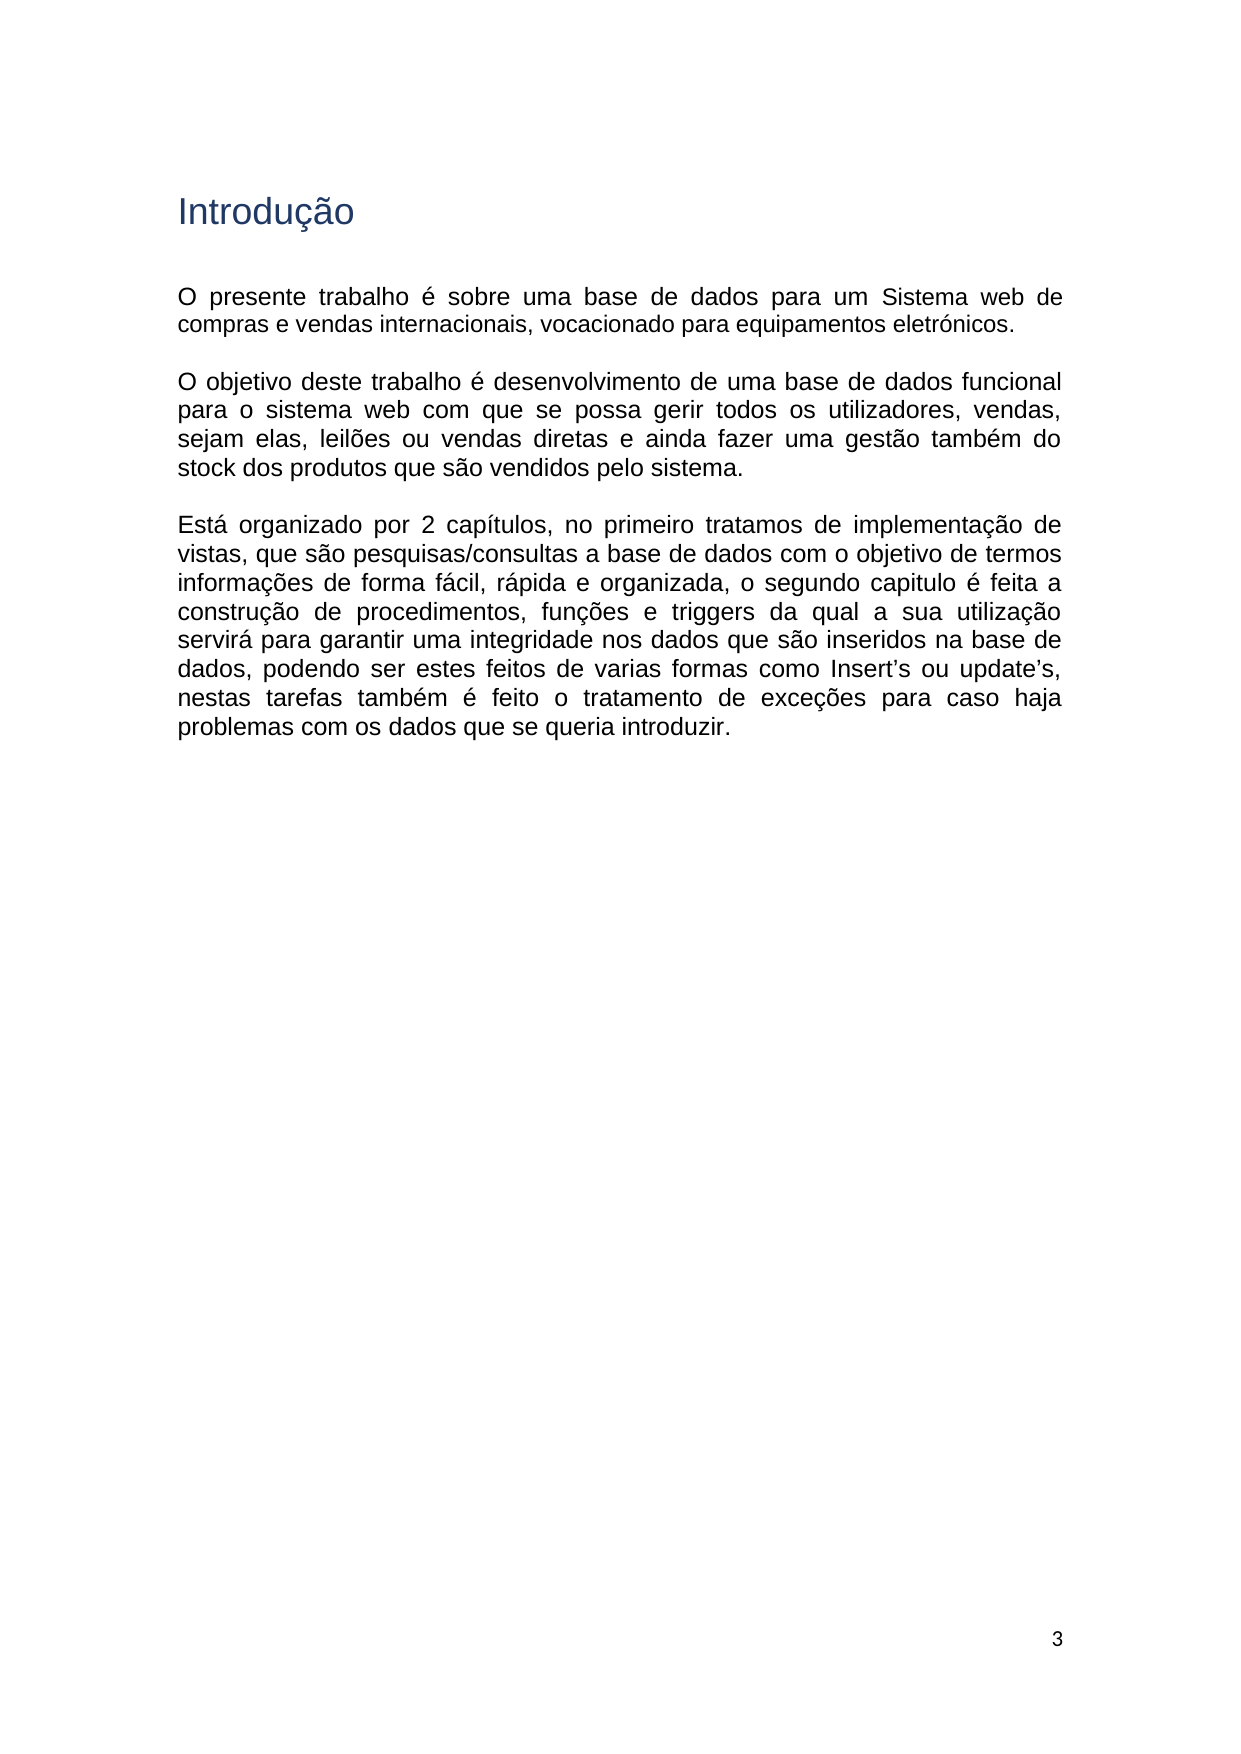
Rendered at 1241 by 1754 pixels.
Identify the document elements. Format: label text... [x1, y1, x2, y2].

text Está organizado por 2 capítulos, no primeiro tratamos de implementação de vistas, que são pesquisas/consultas a base de dados com o objetivo de termos informações de forma fácil, rápida e organizada, o segundo capitulo é feita a construção de procedimentos, funções e triggers da qual a sua utilização servirá para garantir uma integridade nos dados que são inseridos na base de dados, podendo ser estes feitos de varias formas como Insert’s ou update’s, nestas tarefas também é feito o tratamento de exceções para caso haja problemas com os dados que se queria introduzir. [177, 511, 1063, 741]
text O presente trabalho é sobre uma base de dados para um Sistema web de compras e vendas internacionais, vocacionado para equipamentos eletrónicos. [177, 282, 1063, 338]
subtitle Introdução [177, 189, 1063, 232]
text O objetivo deste trabalho é desenvolvimento de uma base de dados funcional para o sistema web com que se possa gerir todos os utilizadores, vendas, sejam elas, leilões ou vendas diretas e ainda fazer uma gestão também do stock dos produtos que são vendidos pelo sistema. [177, 367, 1063, 482]
